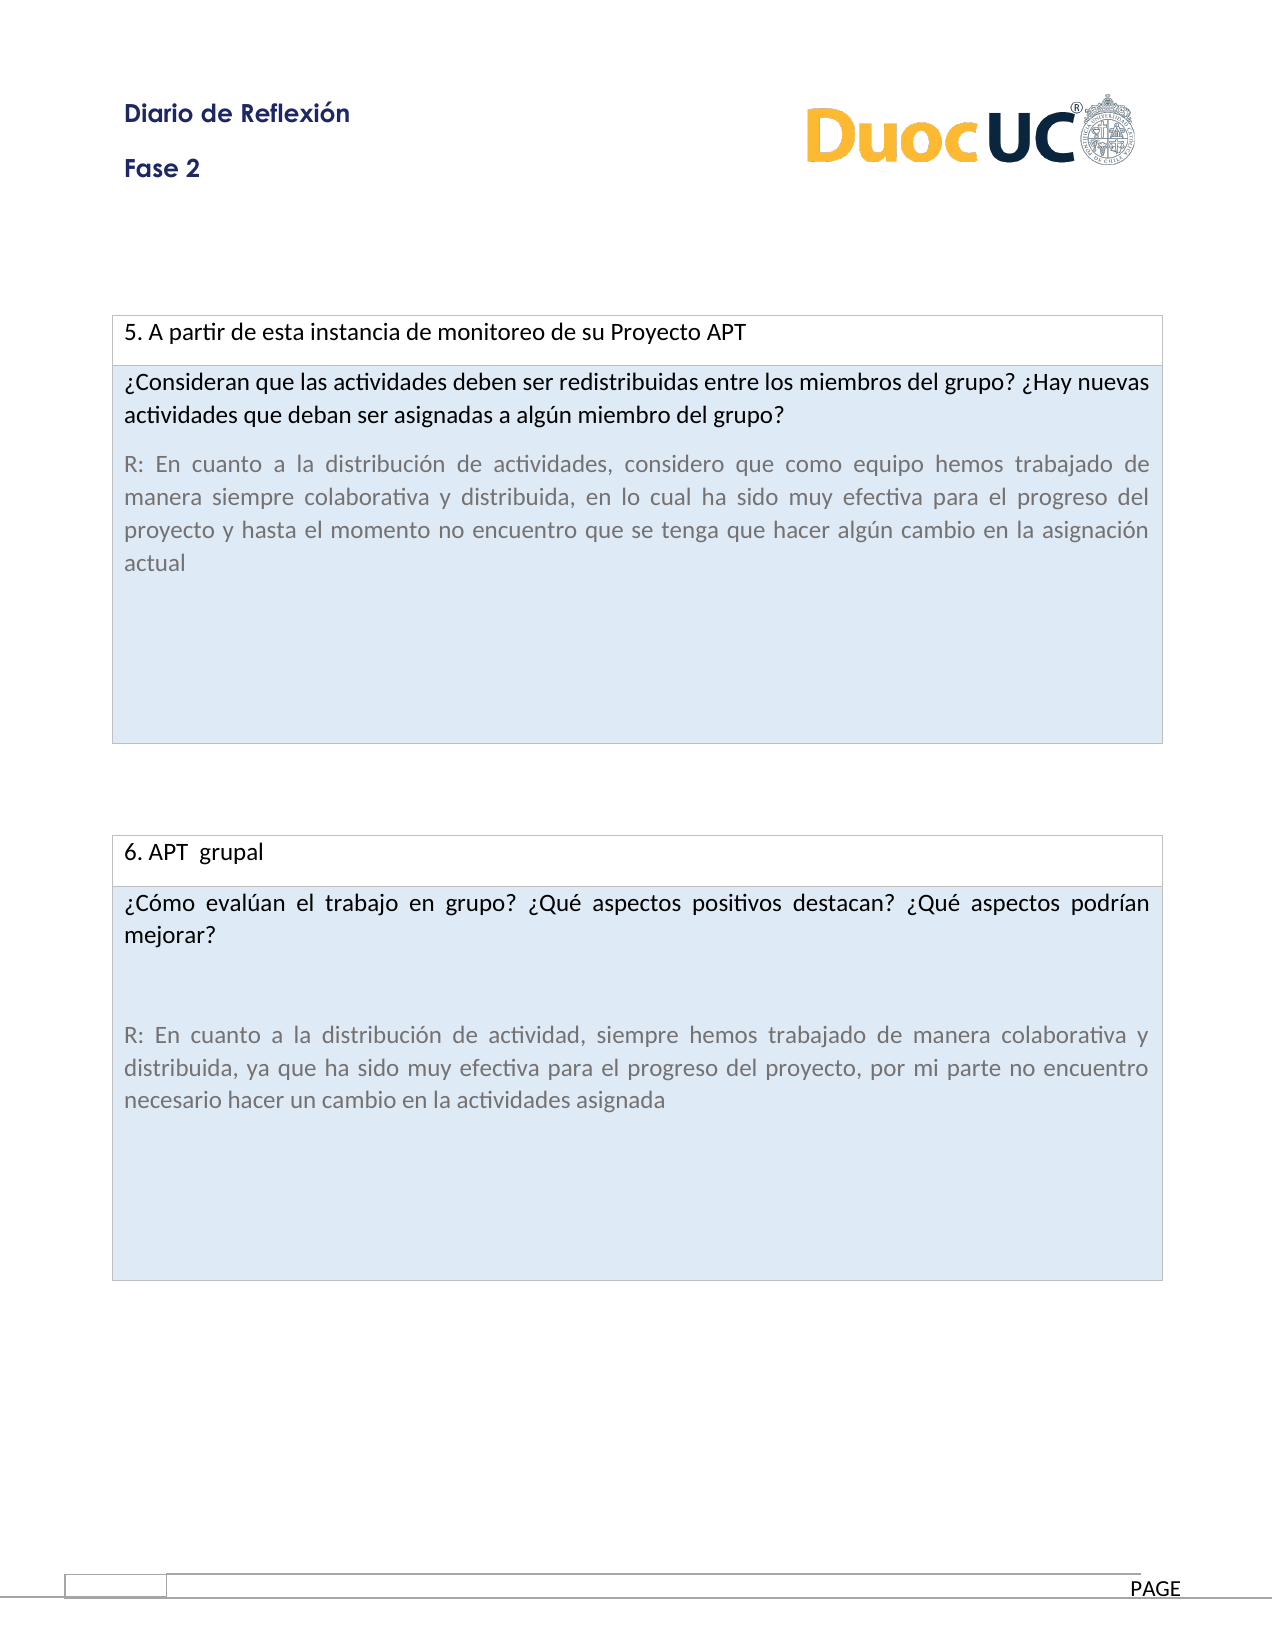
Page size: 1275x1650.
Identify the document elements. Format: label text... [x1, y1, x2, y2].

table_header 5. A partir de esta instancia de monitoreo de su Proyecto APT [113, 316, 1162, 365]
picture [807, 94, 1135, 165]
table_cell ¿Consideran que las actividades deben ser redistribuidas entre los miembros del grupo? ¿Hay nuevas actividades que deban ser asignadas a algún miembro del grupo? R: En cuanto a la distribución de actividades, considero que como equipo hemos trabajado de manera siempre colaborativa y distribuida, en lo cual ha sido muy efectiva para el progreso del proyecto y hasta el momento no encuentro que se tenga que hacer algún cambio en la asignación actual [113, 366, 1162, 743]
table_cell ¿Cómo evalúan el trabajo en grupo? ¿Qué aspectos positivos destacan? ¿Qué aspectos podrían mejorar? R: En cuanto a la distribución de actividad, siempre hemos trabajado de manera colaborativa y distribuida, ya que ha sido muy efectiva para el progreso del proyecto, por mi parte no encuentro necesario hacer un cambio en la actividades asignada [113, 887, 1162, 1280]
table_header 6. APT grupal [113, 836, 1162, 886]
